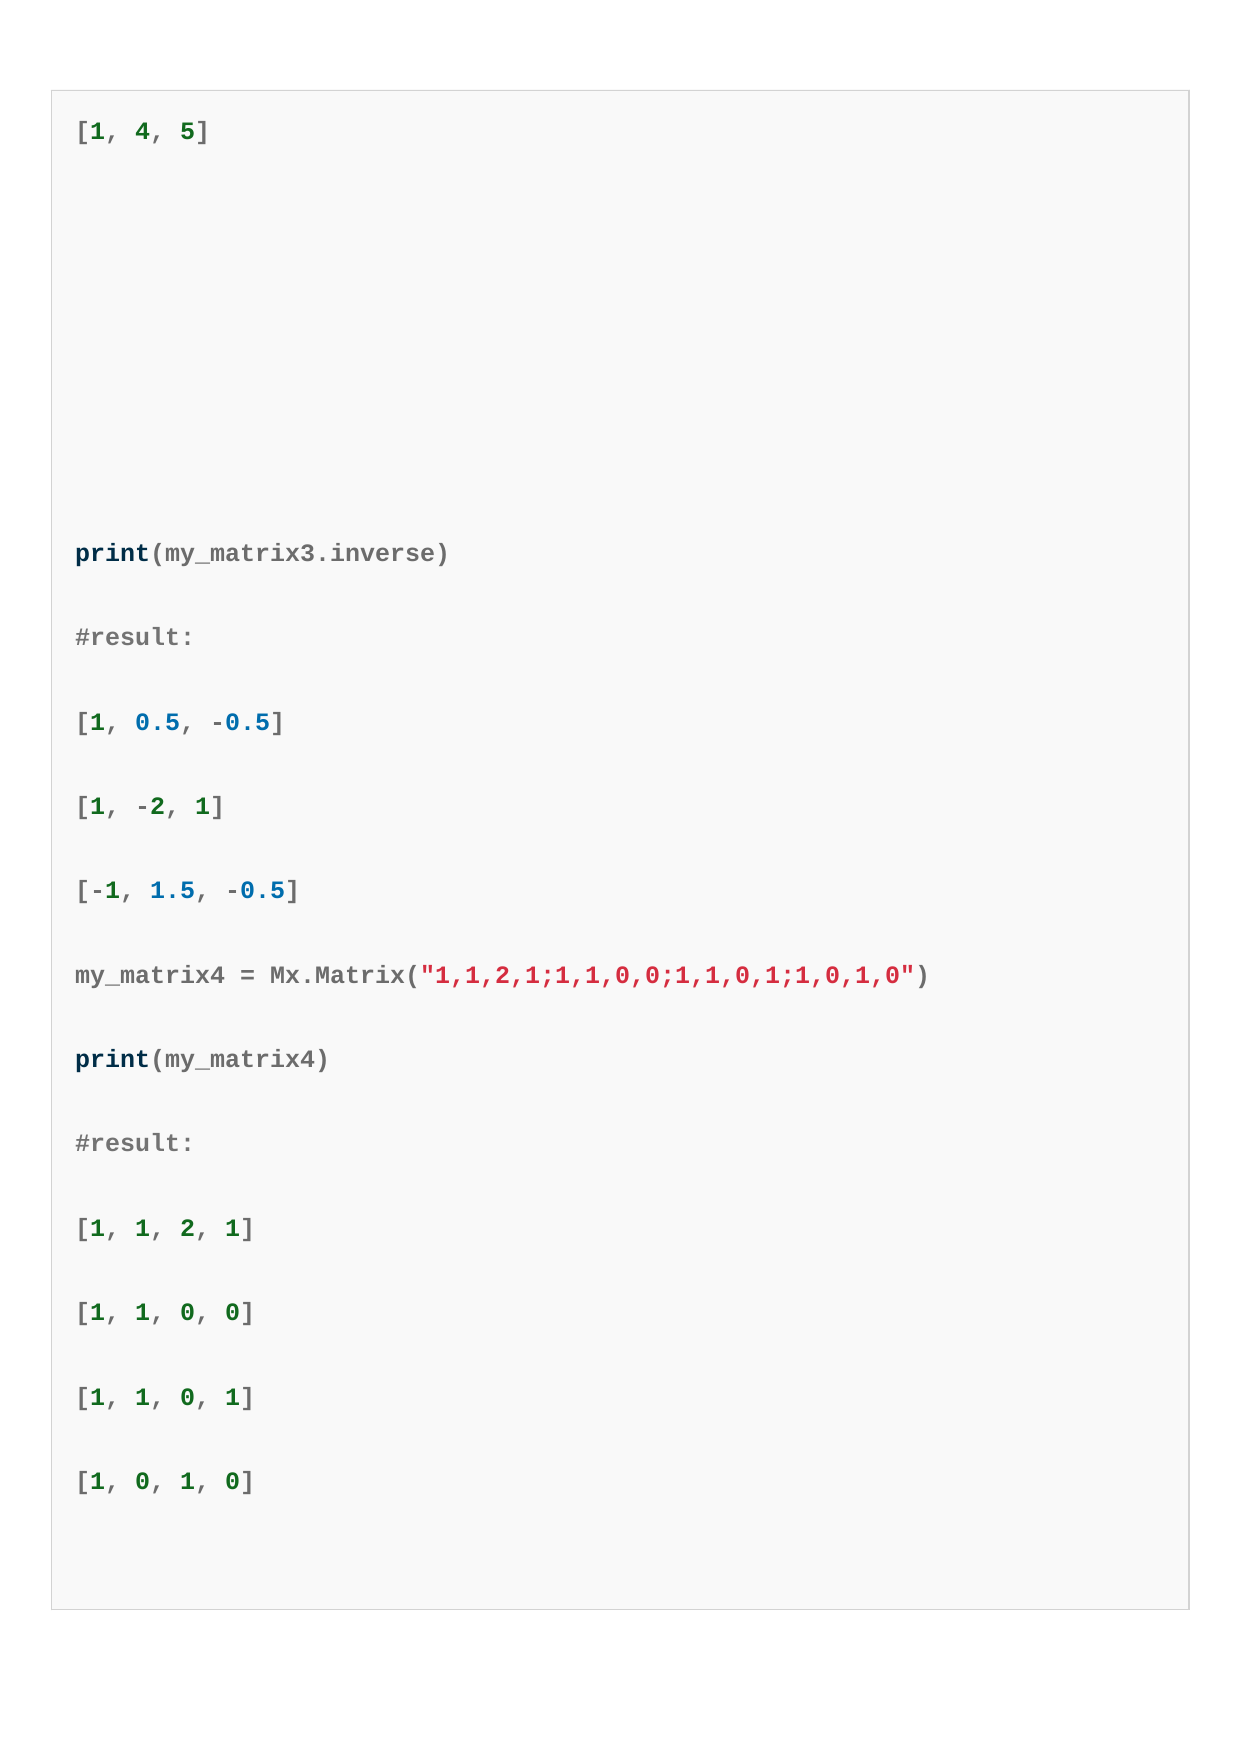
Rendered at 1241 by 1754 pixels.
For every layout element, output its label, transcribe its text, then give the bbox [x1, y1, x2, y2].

text [1, -2, 1] [52, 764, 1188, 826]
text #result: [52, 1102, 1188, 1164]
text [1, 4, 5] [52, 91, 1188, 151]
text #result: [52, 596, 1188, 658]
text [-1, 1.5, -0.5] [52, 849, 1188, 911]
text [1, 0, 1, 0] [52, 1439, 1188, 1501]
text [1, 1, 0, 0] [52, 1271, 1188, 1333]
text [1, 1, 2, 1] [52, 1186, 1188, 1248]
text [1, 1, 0, 1] [52, 1355, 1188, 1417]
text my_matrix4 = Mx.Matrix("1,1,2,1;1,1,0,0;1,1,0,1;1,0,1,0") [52, 933, 1188, 995]
text print(my_matrix4) [52, 1018, 1188, 1079]
text print(my_matrix3.inverse) [52, 511, 1188, 573]
text [1, 0.5, -0.5] [52, 680, 1188, 742]
